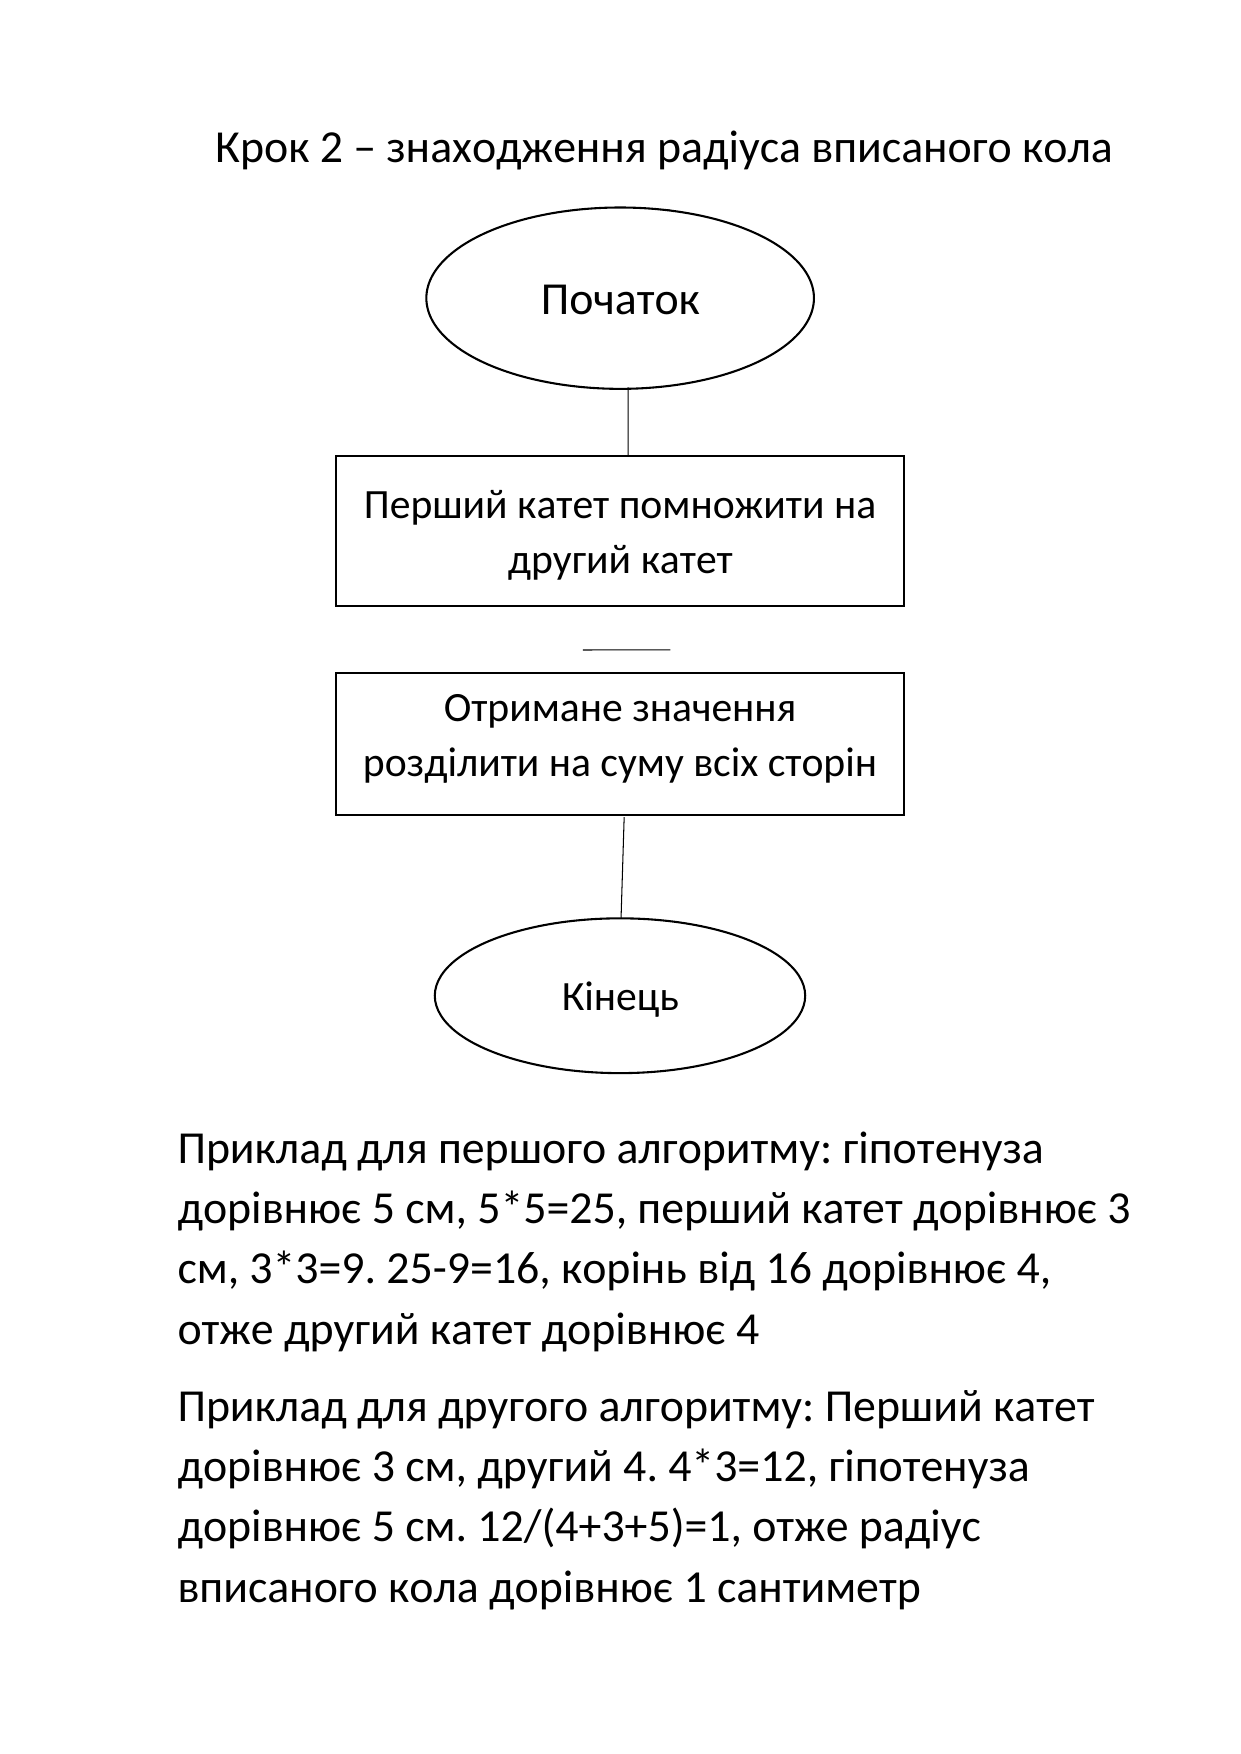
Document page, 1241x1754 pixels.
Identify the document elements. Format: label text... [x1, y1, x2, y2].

text Крок 1 – знаходження другого катета Крок 2 – знаходження радіуса вписаного кола [177, 118, 1152, 174]
text Приклад для першого алгоритму: гіпотенуза дорівнює 5 см, 5*5=25, перший катет дорівнює 3 см, 3*3=9. 25-9=16, корінь від 16 дорівнює 4, отже другий катет дорівнює 4 [177, 1119, 1152, 1356]
text G [177, 195, 1152, 251]
text Приклад для другого алгоритму: Перший катет дорівнює 3 см, другий 4. 4*3=12, гіпотенуза дорівнює 5 см. 12/(4+3+5)=1, отже радіус вписаного кола дорівнює 1 сантиметр [177, 1377, 1152, 1614]
